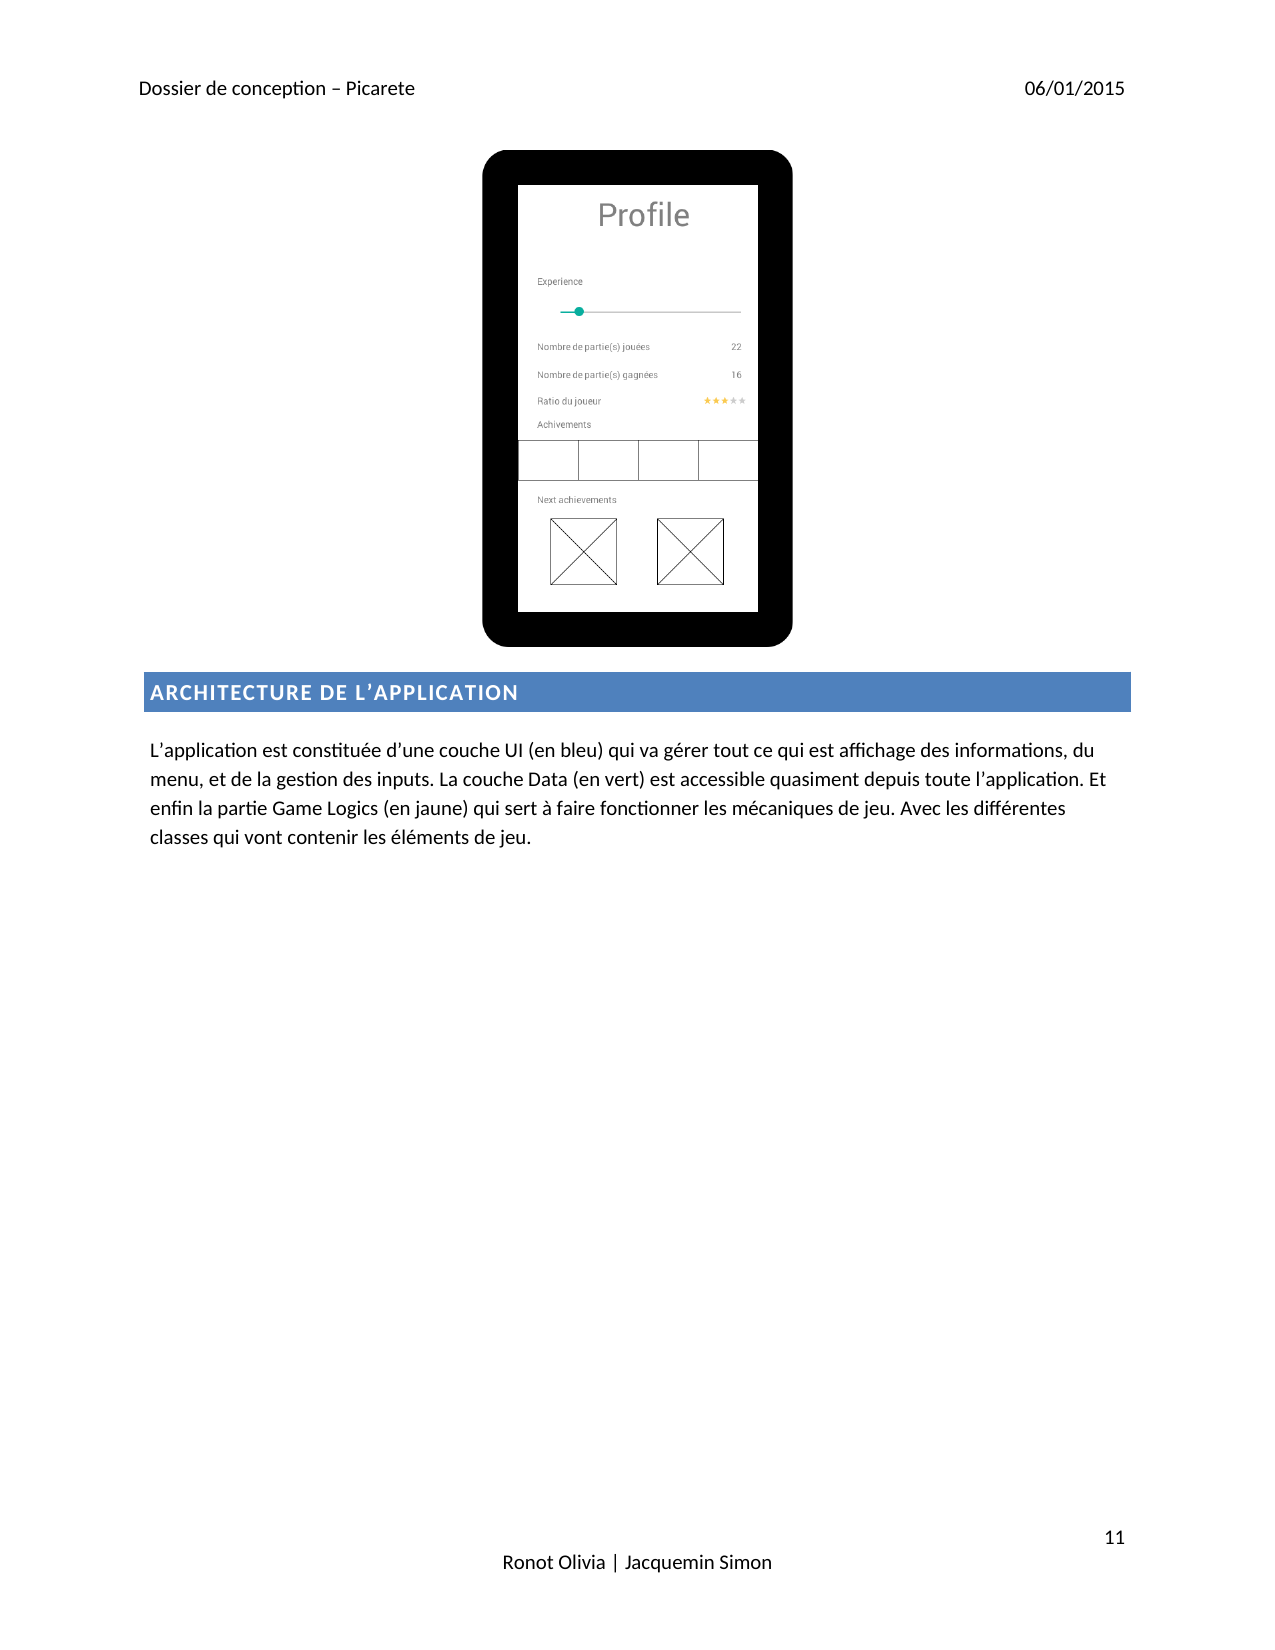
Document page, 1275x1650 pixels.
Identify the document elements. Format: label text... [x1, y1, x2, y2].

text L’application est constituée d’une couche UI (en bleu) qui va gérer tout ce qui est affichage des informations, du menu, et de la gestion des inputs. La couche Data (en vert) est accessible quasiment depuis toute l’application. Et enfin la partie Game Logics (en jaune) qui sert à faire fonctionner les mécaniques de jeu. Avec les différentes classes qui vont contenir les éléments de jeu. [150, 737, 1125, 850]
picture [482, 150, 793, 647]
subtitle Architecture de l’application [150, 678, 1125, 706]
